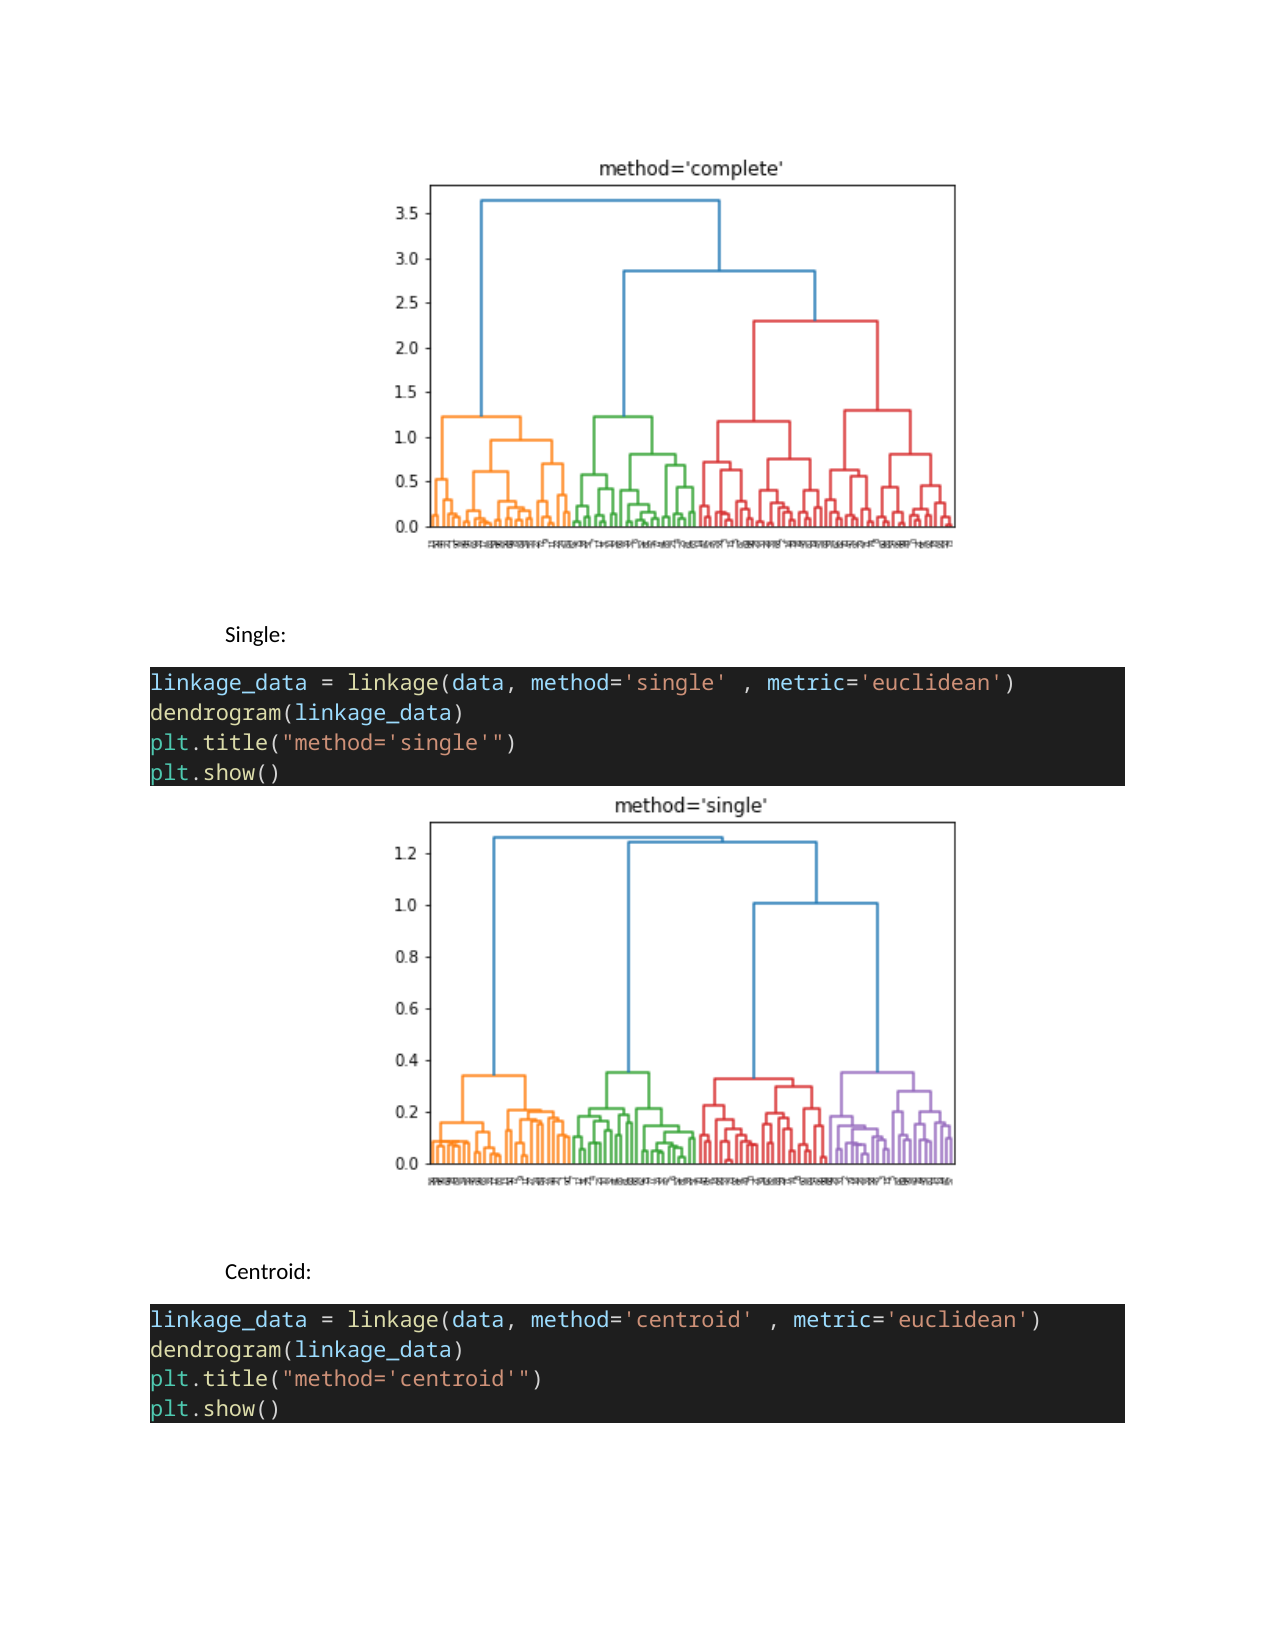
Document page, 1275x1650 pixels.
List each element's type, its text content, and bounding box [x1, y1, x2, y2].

text dendrogram(linkage_data) [150, 1333, 1125, 1363]
text dendrogram(linkage_data) [150, 697, 1125, 727]
text linkage_data = linkage(data, method='centroid' , metric='euclidean') [150, 1304, 1125, 1333]
text linkage_data = linkage(data, method='single' , metric='euclidean') [150, 667, 1125, 697]
text plt.show() [150, 757, 1125, 786]
picture [383, 150, 967, 558]
text plt.title("method='single'") [150, 727, 1125, 757]
list Centroid: [225, 1257, 1125, 1285]
text plt.title("method='centroid'") [150, 1363, 1125, 1393]
text plt.show() [150, 1393, 1125, 1423]
picture [383, 786, 967, 1195]
list Single: [225, 620, 1125, 648]
